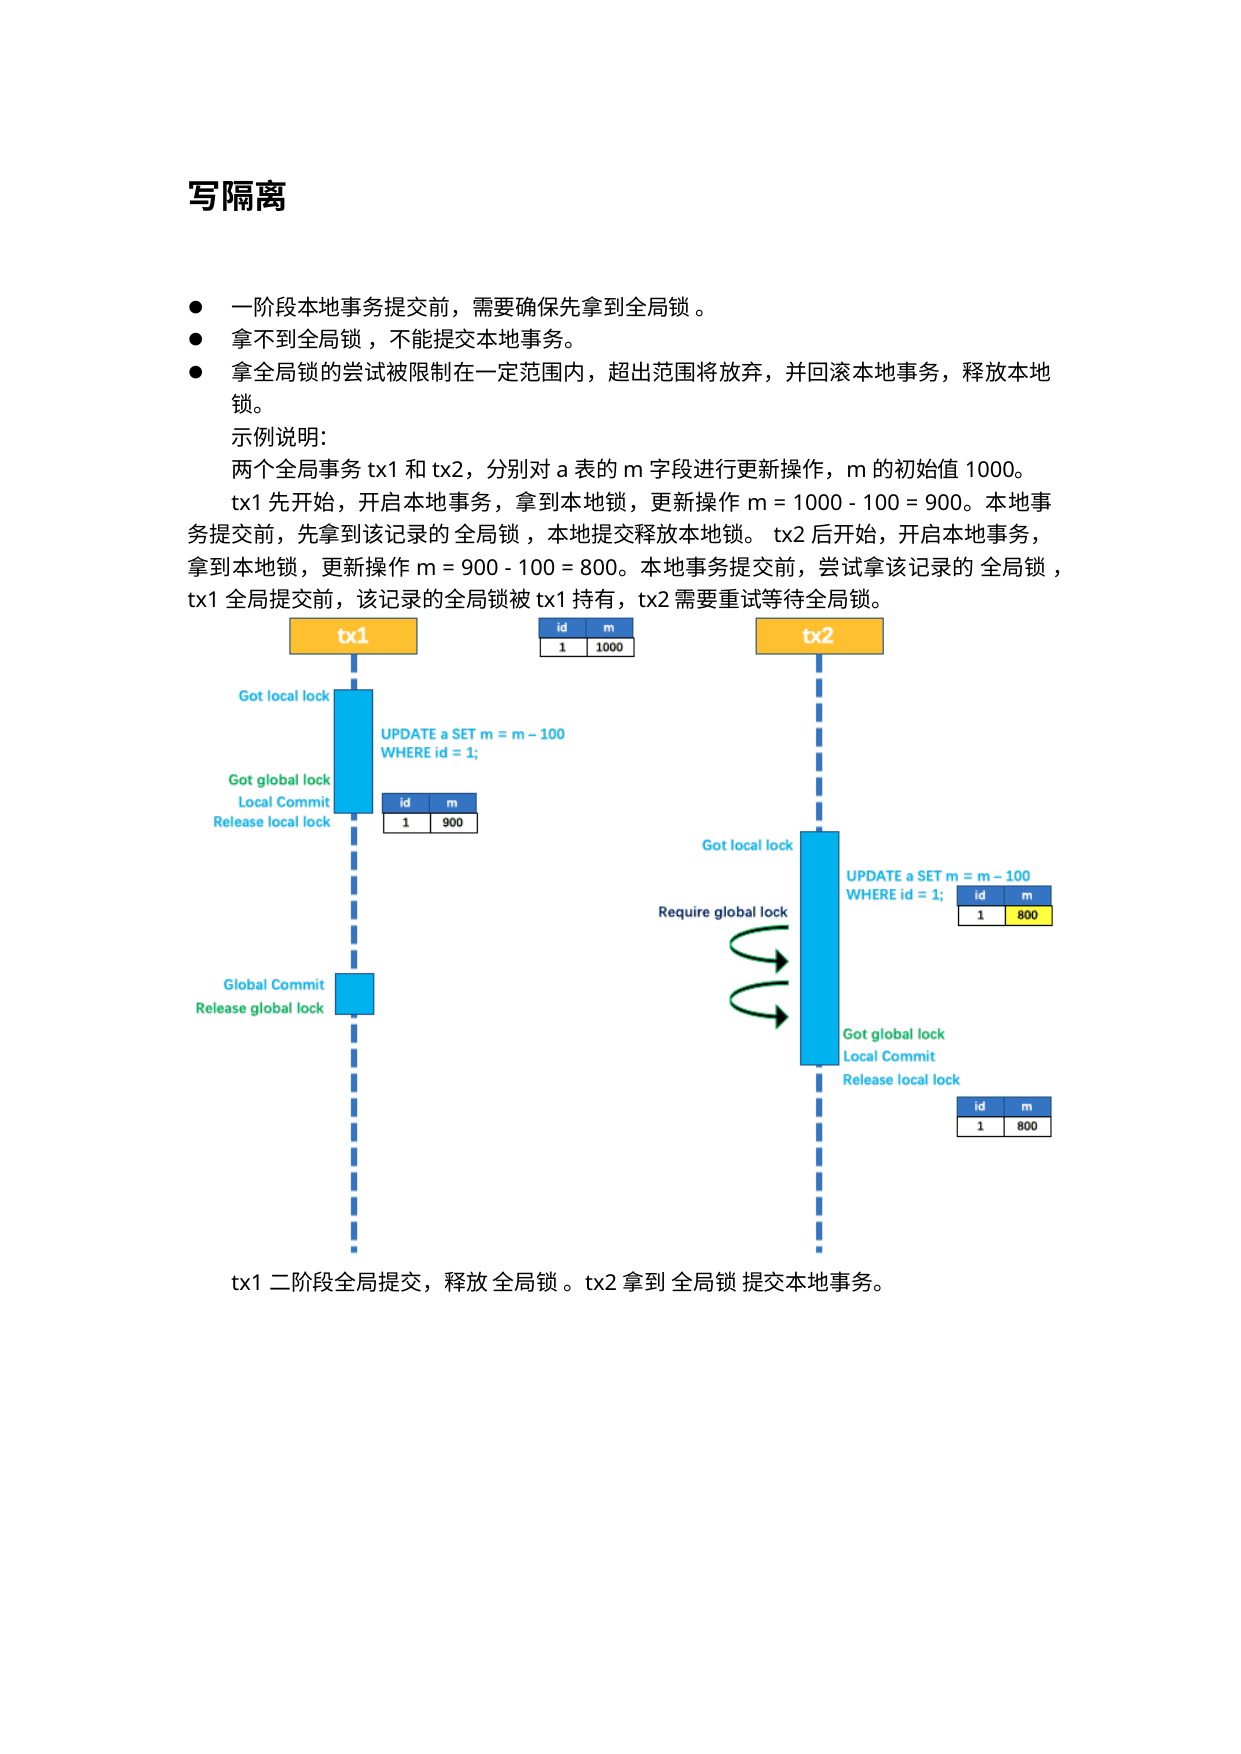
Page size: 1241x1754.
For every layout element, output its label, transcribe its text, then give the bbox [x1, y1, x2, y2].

picture [187, 614, 1053, 1257]
text 示例说明： [187, 419, 1053, 452]
list 拿不到全局锁 ，不能提交本地事务。 [187, 322, 1053, 354]
text 两个全局事务 tx1 和 tx2，分别对 a 表的 m 字段进行更新操作，m 的初始值 1000。 [187, 452, 1053, 484]
text tx1先开始，开启本地事务，拿到本地锁，更新操作 m = 1000 - 100 = 900。本地事务提交前，先拿到该记录的 全局锁 ，本地提交释放本地锁。 tx2 后开始，开启本地事务，拿到本地锁，更新操作 m = 900 - 100 = 800。本地事务提交前，尝试拿该记录的 全局锁 ，tx1 全局提交前，该记录的全局锁被tx1持有，tx2需要重试等待全局锁。 [187, 484, 1053, 614]
subtitle 写隔离 [187, 162, 1053, 227]
list 拿全局锁的尝试被限制在一定范围内，超出范围将放弃，并回滚本地事务，释放本地锁。 [187, 354, 1053, 419]
list 一阶段本地事务提交前，需要确保先拿到全局锁 。 [187, 289, 1053, 322]
text tx1 二阶段全局提交，释放 全局锁 。tx2 拿到 全局锁 提交本地事务。 [187, 1264, 1053, 1297]
